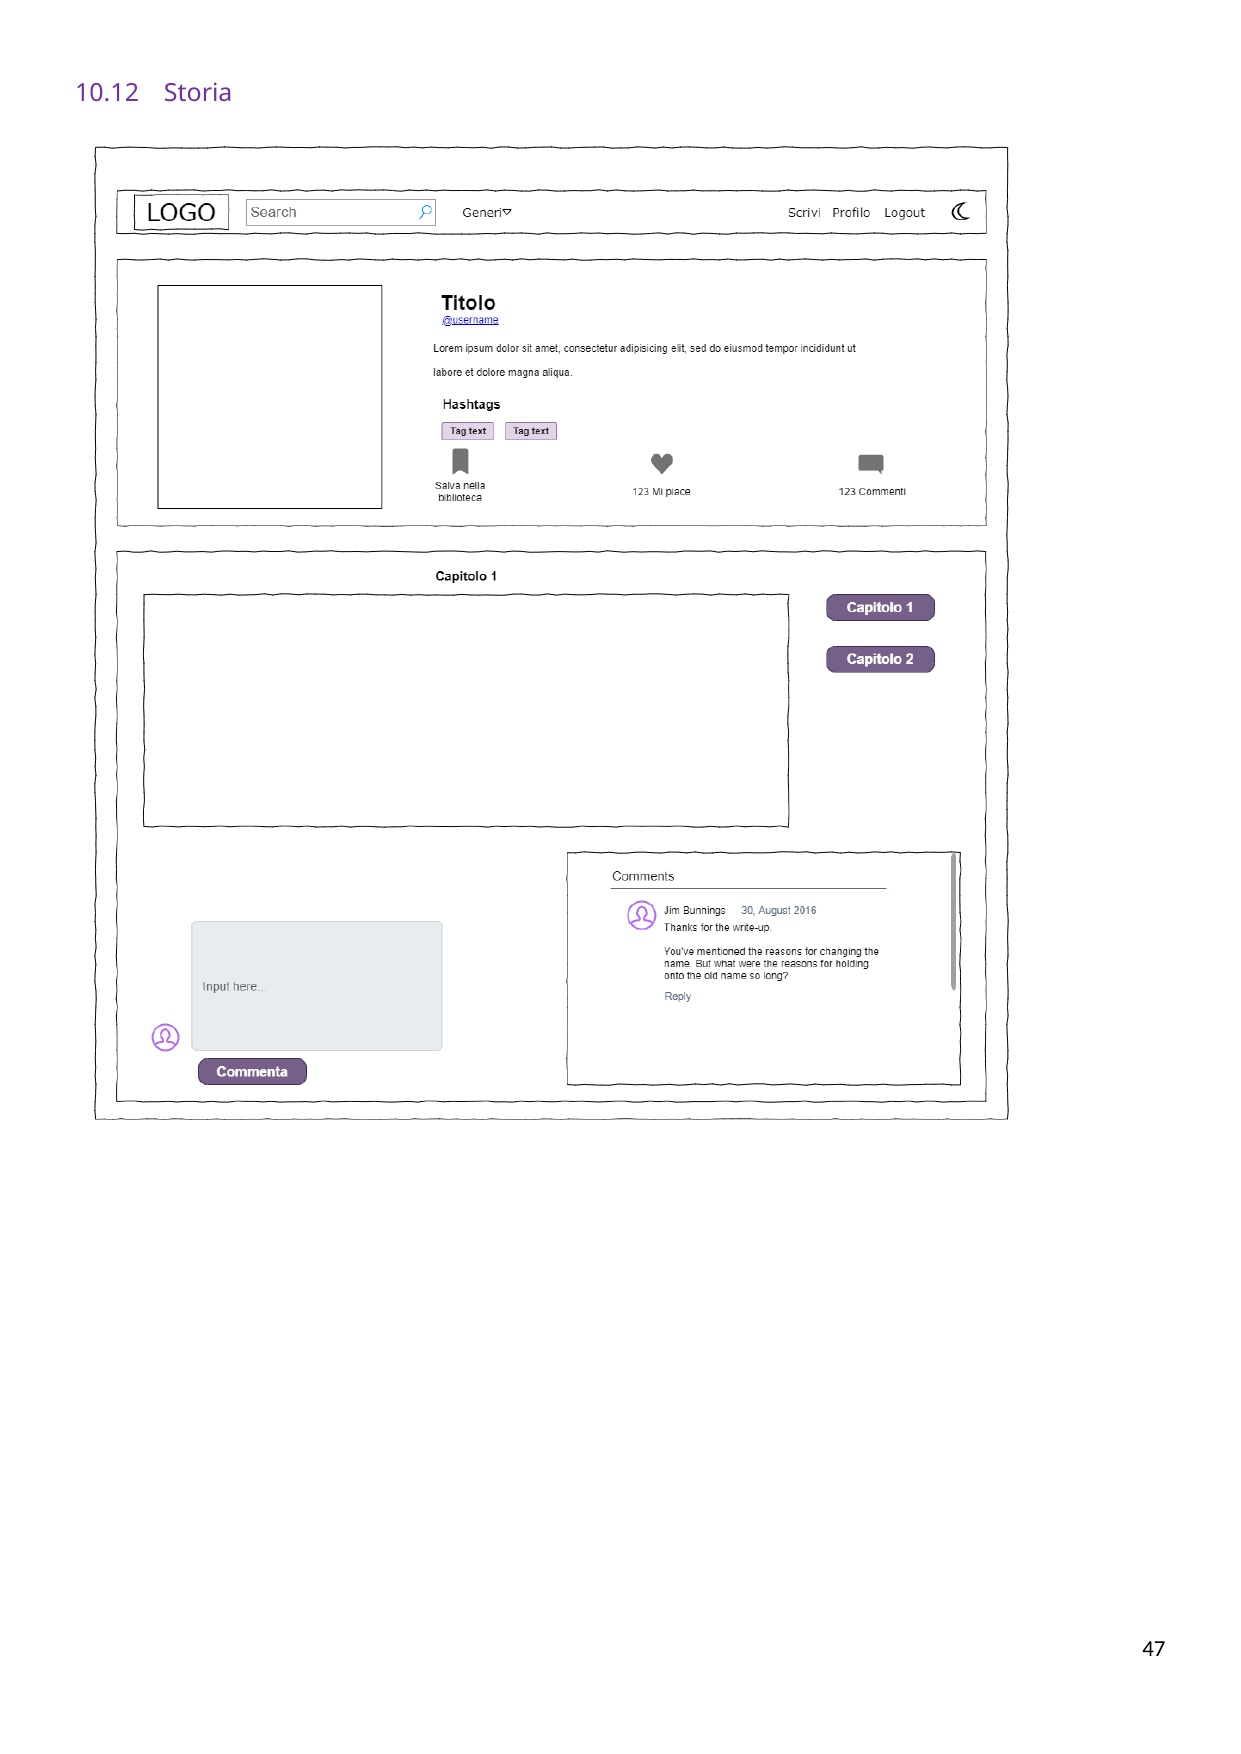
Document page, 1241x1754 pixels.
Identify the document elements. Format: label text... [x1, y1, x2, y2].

title Storia [75, 75, 1165, 109]
picture [75, 136, 1029, 1129]
